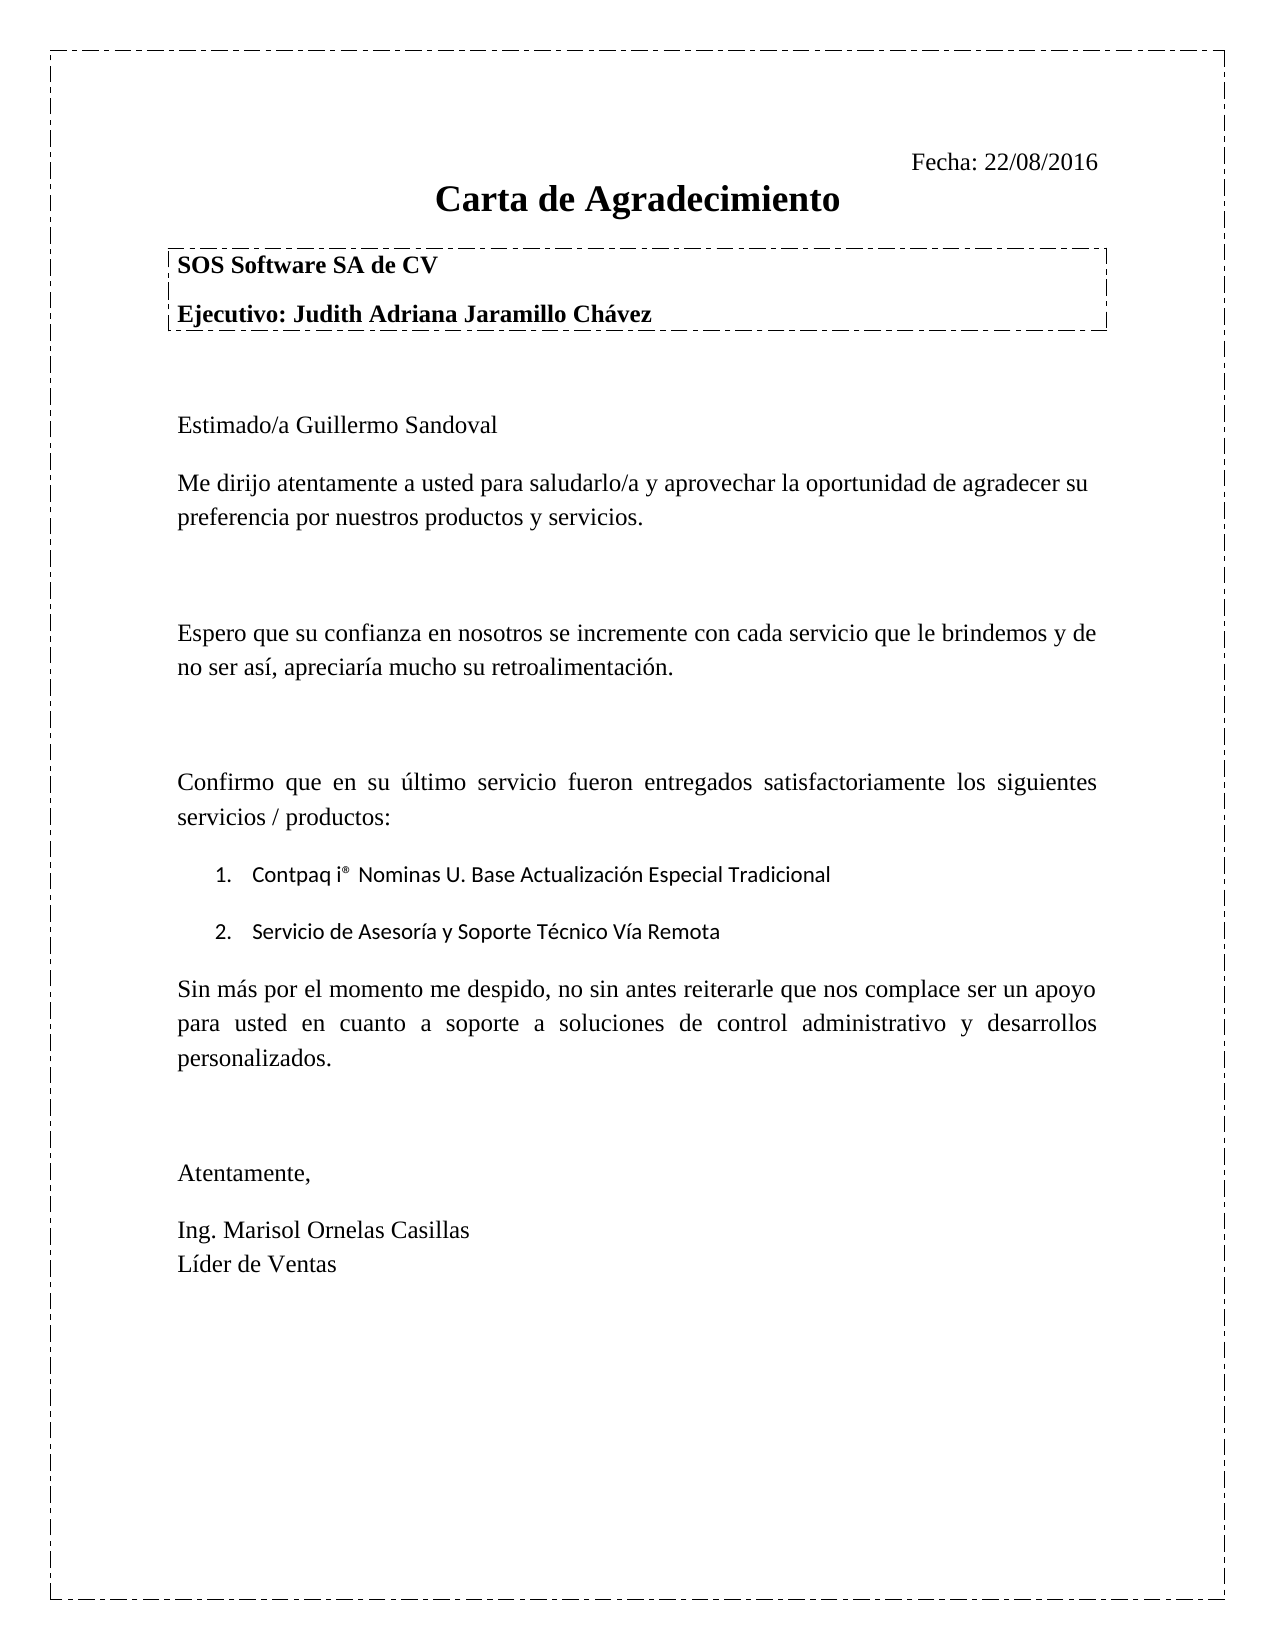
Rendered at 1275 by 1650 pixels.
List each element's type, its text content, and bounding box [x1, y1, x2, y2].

text Sin más por el momento me despido, no sin antes reiterarle que nos complace ser un apoyo para usted en cuanto a soporte a soluciones de control administrativo y desarrollos personalizados. [177, 974, 1098, 1072]
text Estimado/a Guillermo Sandoval [177, 410, 1098, 438]
list Contpaq i® Nominas U. Base Actualización Especial Tradicional [214, 860, 1098, 888]
text Fecha: 22/08/2016 [177, 147, 1098, 176]
text Confirmo que en su último servicio fueron entregados satisfactoriamente los siguientes servicios / productos: [177, 767, 1098, 831]
text Ing. Marisol Ornelas Casillas Líder de Ventas [177, 1216, 1098, 1277]
list Servicio de Asesoría y Soporte Técnico Vía Remota [214, 917, 1098, 945]
text Me dirijo atentamente a usted para saludarlo/a y aprovechar la oportunidad de agradecer su preferencia por nuestros productos y servicios. [177, 468, 1098, 531]
text SOS Software SA de CV [168, 247, 1107, 279]
text Carta de Agradecimiento [177, 176, 1098, 219]
text Atentamente, [177, 1158, 1098, 1186]
text Espero que su confianza en nosotros se incremente con cada servicio que le brindemos y de no ser así, apreciaría mucho su retroalimentación. [177, 618, 1098, 681]
text Ejecutivo: Judith Adriana Jaramillo Chávez [168, 296, 1107, 331]
